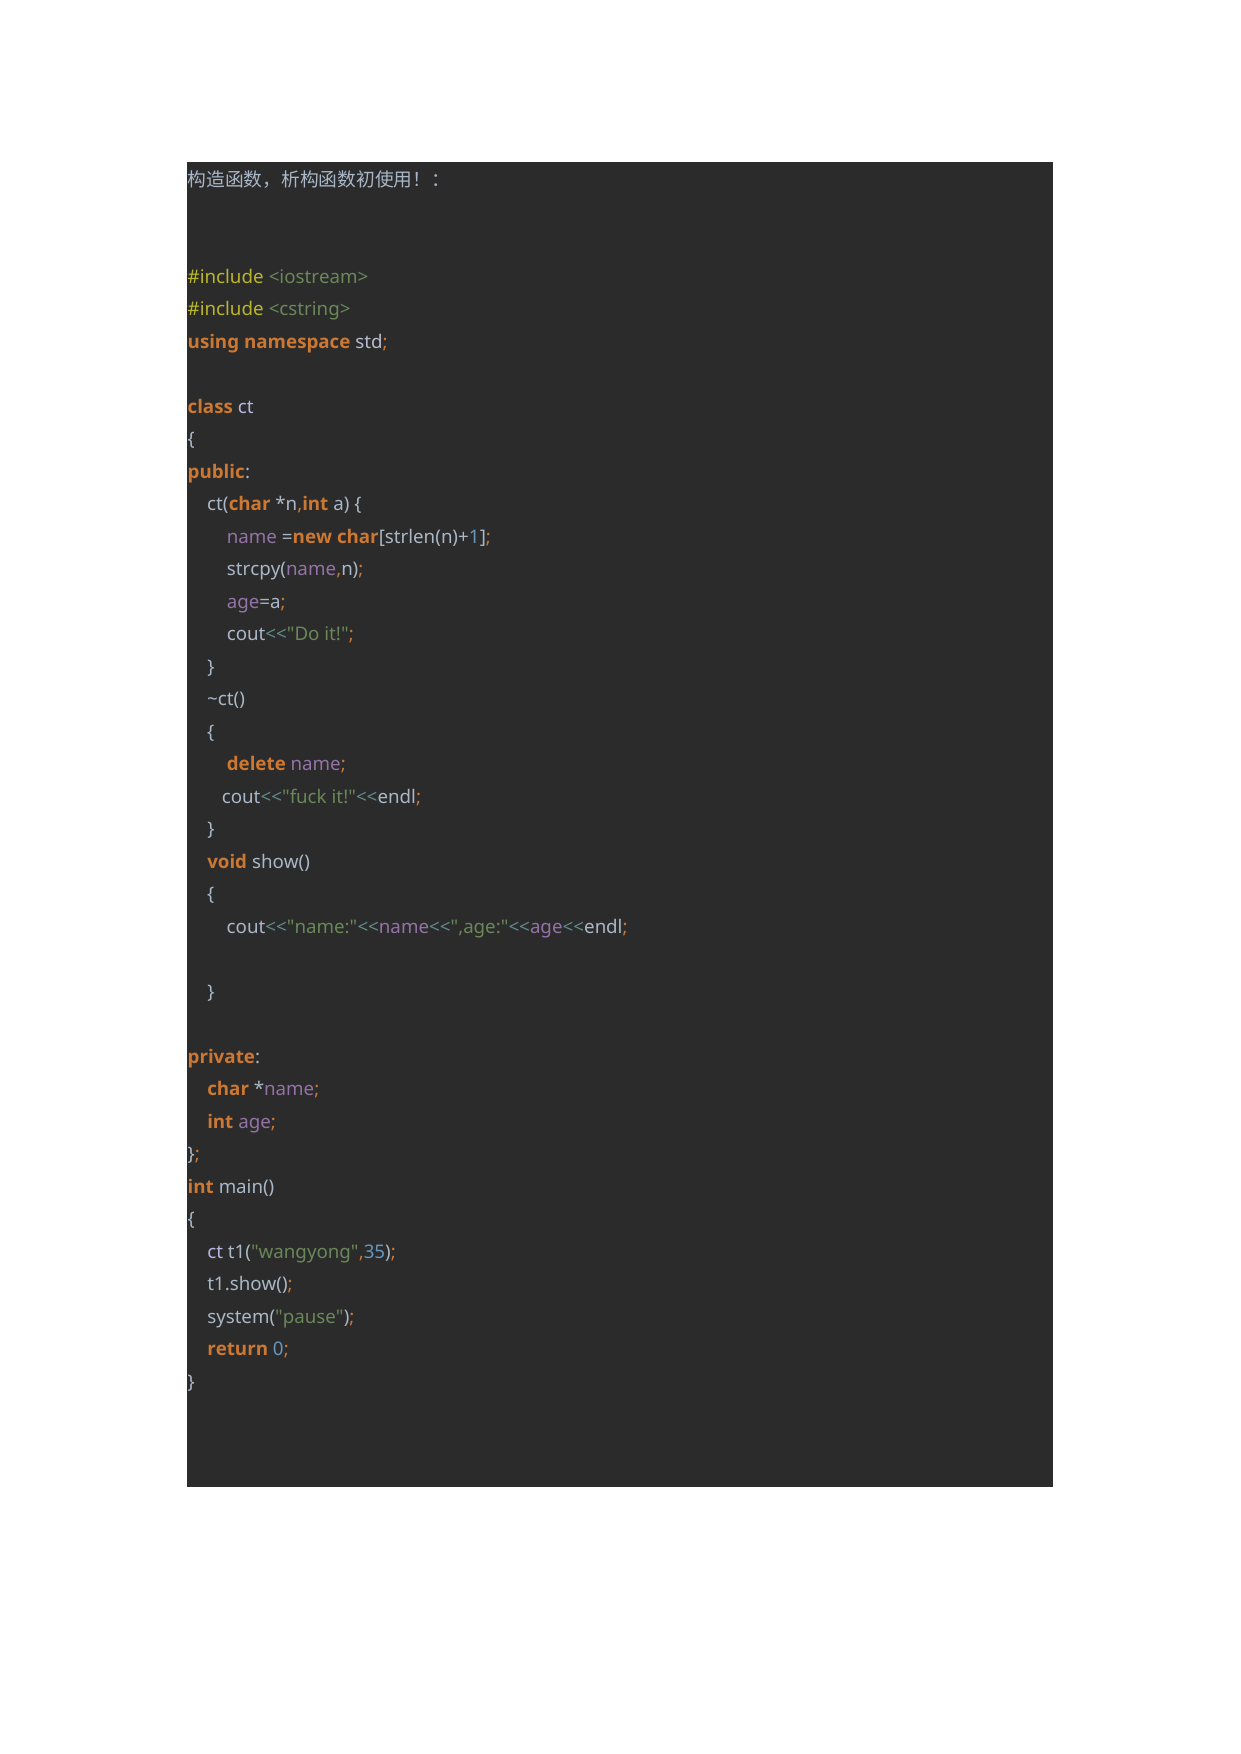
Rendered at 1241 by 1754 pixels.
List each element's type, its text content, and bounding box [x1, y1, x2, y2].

text 构造函数，析构函数初使用！： [187, 162, 1053, 194]
text #include <iostream> #include <cstring> using namespace std; class ct { public: ct(char *n,int a) { name =new char[strlen(n)+1]; strcpy(name,n); age=a; cout<<"Do it!"; } ~ct() { delete name; cout<<"fuck it!"<<endl; } void show() { cout<<"name:"<<name<<",age:"<<age<<endl; } private: char *name; int age; }; int main() { ct t1("wangyong",35); t1.show(); system("pause"); return 0; } [187, 259, 1053, 1397]
